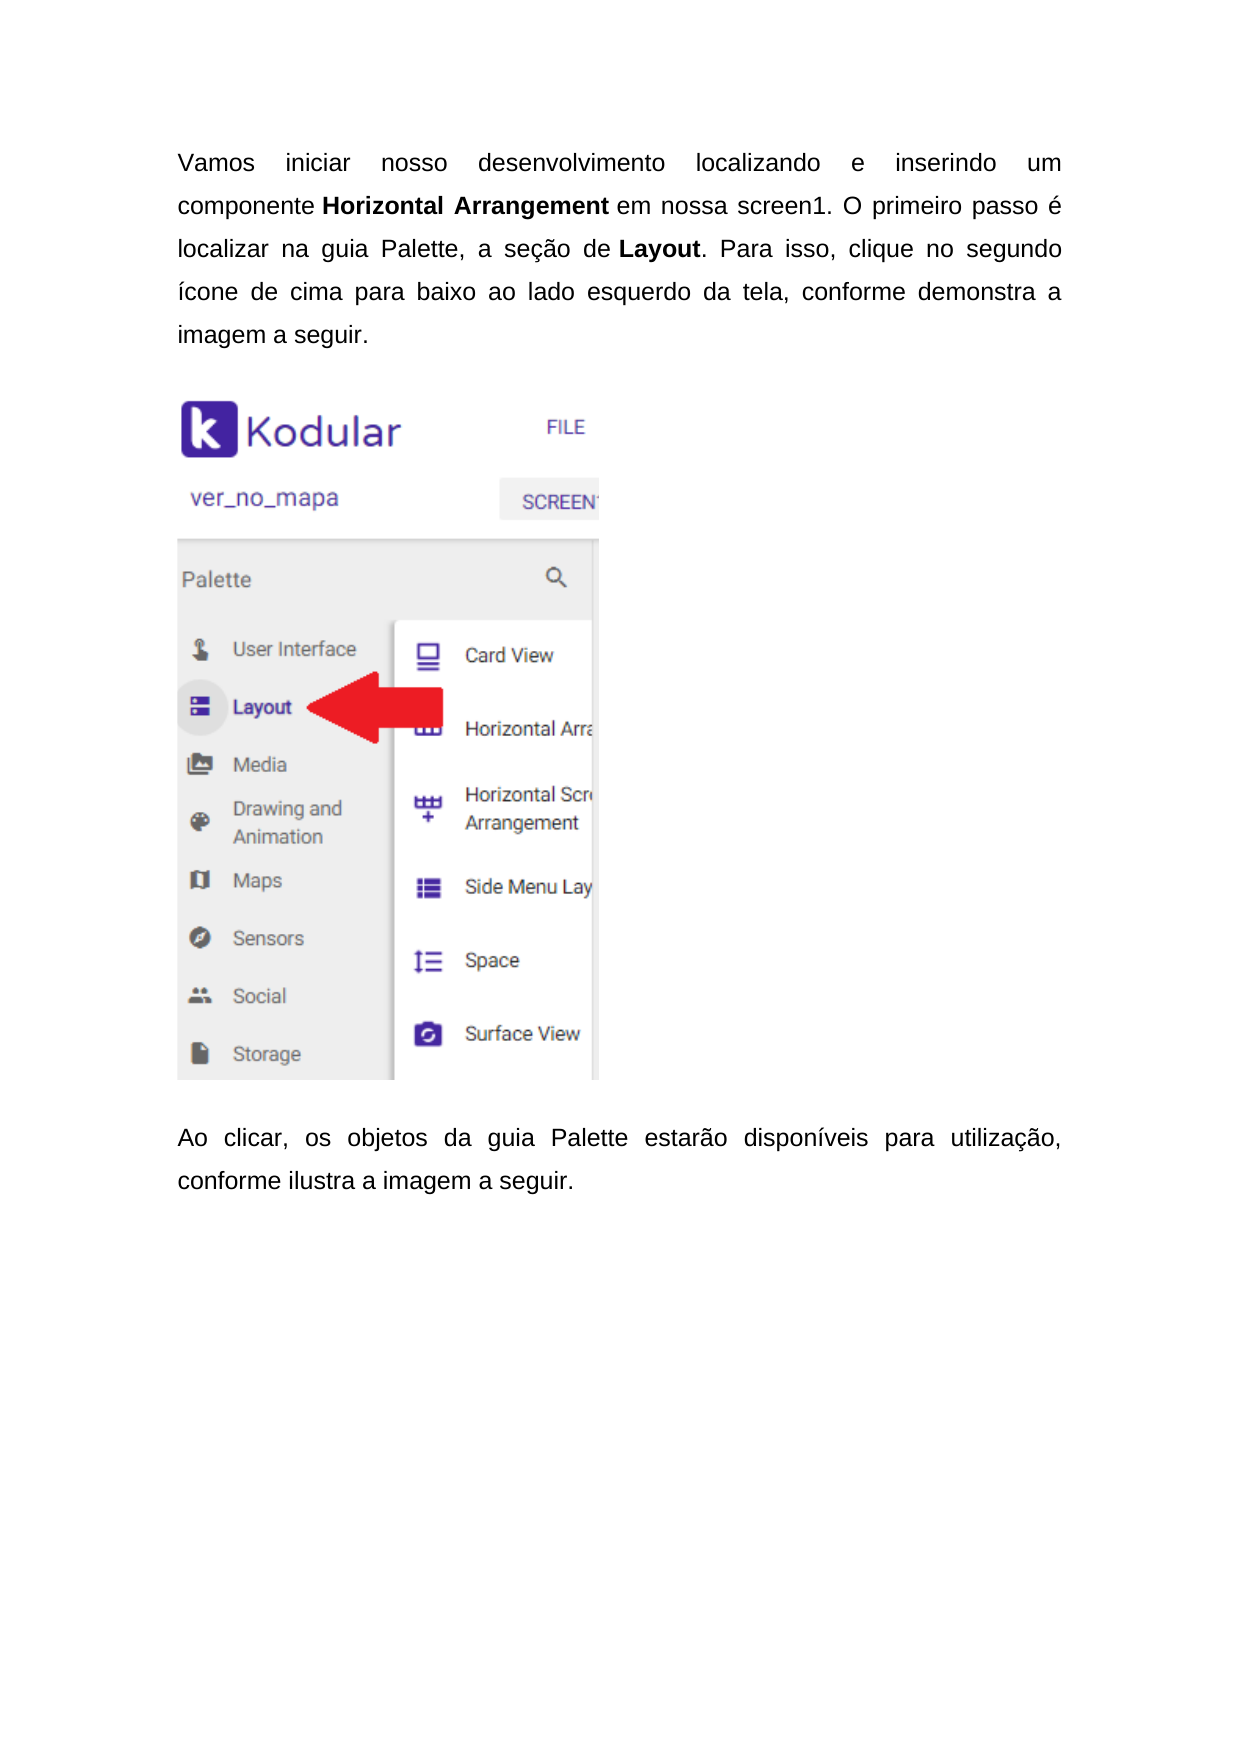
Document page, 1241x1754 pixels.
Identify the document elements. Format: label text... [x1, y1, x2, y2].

picture [177, 392, 599, 1080]
text Ao clicar, os objetos da guia Palette estarão disponíveis para utilização, conforme ilustra a imagem a seguir. [177, 1123, 1063, 1195]
text Vamos iniciar nosso desenvolvimento localizando e inserindo um componente Horizontal Arrangement em nossa screen1. O primeiro passo é localizar na guia Palette, a seção de Layout. Para isso, clique no segundo ícone de cima para baixo ao lado esquerdo da tela, conforme demonstra a imagem a seguir. [177, 148, 1063, 349]
